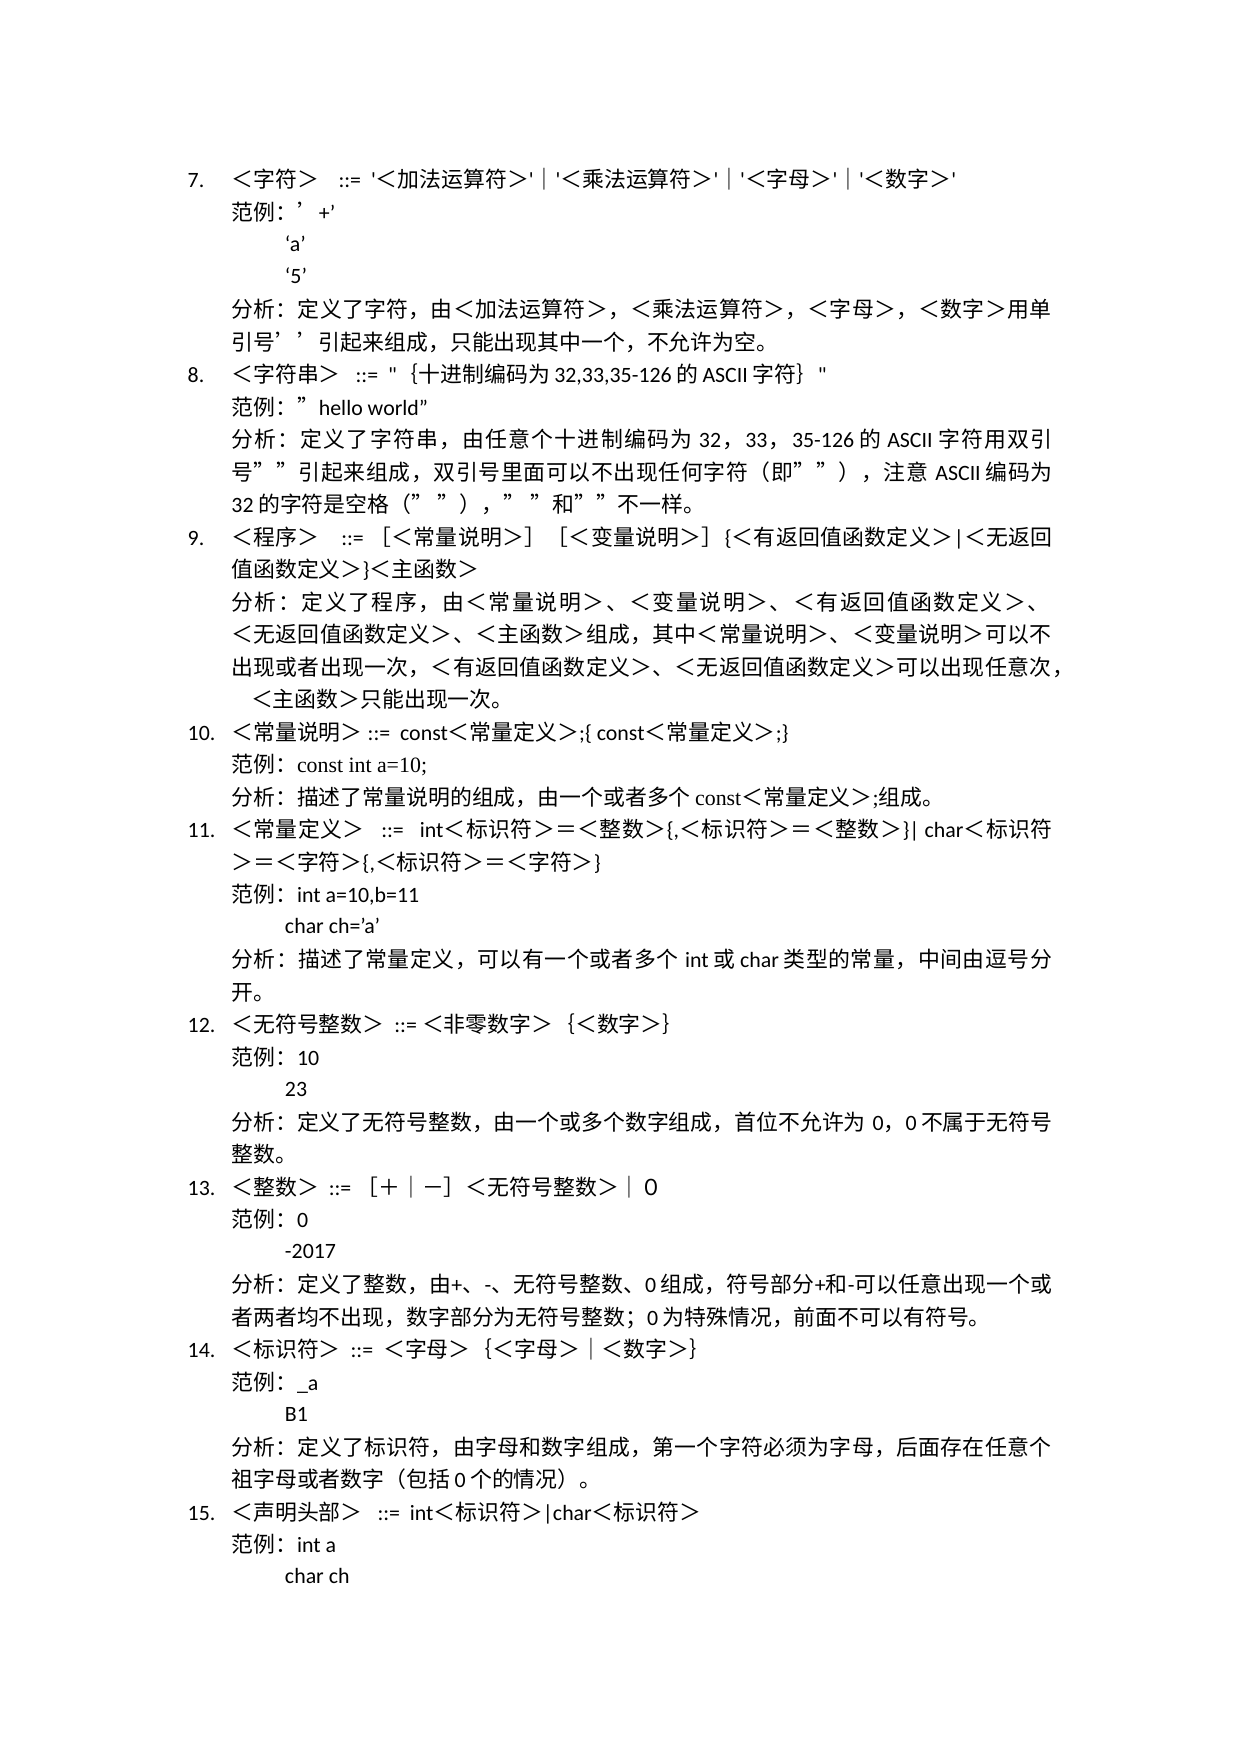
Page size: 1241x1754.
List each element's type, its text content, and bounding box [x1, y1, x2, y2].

list 分析：定义了程序，由＜常量说明＞、＜变量说明＞、＜有返回值函数定义＞、 ＜无返回值函数定义＞、＜主函数＞组成，其中＜常量说明＞、＜变量说明＞可以不出现或者出现一次，＜有返回值函数定义＞、＜无返回值函数定义＞可以出现任意次， ＜主函数＞只能出现一次。 [231, 584, 1053, 714]
list char ch [231, 1559, 1053, 1592]
list ＜无符号整数＞ ::= ＜非零数字＞｛＜数字＞｝ [187, 1007, 1053, 1039]
list ＜声明头部＞ ::= int＜标识符＞|char＜标识符＞ [187, 1494, 1053, 1527]
list 范例：’+’ [231, 194, 1053, 227]
list ＜字符串＞ ::= "｛十进制编码为32,33,35-126的ASCII字符｝" [187, 357, 1053, 389]
list 范例：10 [231, 1039, 1053, 1072]
list ＜常量说明＞ ::= const＜常量定义＞;{ const＜常量定义＞;} [187, 714, 1053, 747]
list 分析：定义了整数，由+、-、无符号整数、0组成，符号部分+和-可以任意出现一个或者两者均不出现，数字部分为无符号整数；0为特殊情况，前面不可以有符号。 [231, 1267, 1053, 1332]
list 范例：int a=10,b=11 [231, 877, 1053, 909]
list 范例：int a [231, 1527, 1053, 1559]
list B1 [231, 1397, 1053, 1429]
list 范例：”hello world” [231, 389, 1053, 422]
list 分析：描述了常量定义，可以有一个或者多个int或char类型的常量，中间由逗号分开。 [231, 942, 1053, 1007]
text 分析：描述了常量说明的组成，由一个或者多个const＜常量定义＞;组成。 [231, 779, 1053, 812]
list 范例：0 [231, 1202, 1053, 1234]
list ‘a’ [231, 227, 1053, 259]
list ＜整数＞ ::= ［＋｜－］＜无符号整数＞｜０ [187, 1169, 1053, 1202]
list ＜程序＞ ::= ［＜常量说明＞］［＜变量说明＞］{＜有返回值函数定义＞|＜无返回值函数定义＞}＜主函数＞ [187, 519, 1053, 584]
list ＜常量定义＞ ::= int＜标识符＞＝＜整数＞{,＜标识符＞＝＜整数＞}| char＜标识符＞＝＜字符＞{,＜标识符＞＝＜字符＞} [187, 812, 1053, 877]
list char ch=’a’ [231, 909, 1053, 942]
list -2017 [231, 1234, 1053, 1267]
list ＜字符＞ ::= '＜加法运算符＞'｜'＜乘法运算符＞'｜'＜字母＞'｜'＜数字＞' [187, 162, 1053, 194]
list 分析：定义了字符串，由任意个十进制编码为32，33，35-126的ASCII字符用双引号””引起来组成，双引号里面可以不出现任何字符（即””），注意ASCII编码为32的字符是空格（” ”），” ”和””不一样。 [231, 422, 1053, 519]
list ‘5’ [231, 259, 1053, 292]
list 分析：定义了标识符，由字母和数字组成，第一个字符必须为字母，后面存在任意个祖字母或者数字（包括0个的情况）。 [231, 1429, 1053, 1494]
list 23 [231, 1072, 1053, 1104]
list ＜标识符＞ ::= ＜字母＞｛＜字母＞｜＜数字＞｝ [187, 1332, 1053, 1364]
list 分析：定义了字符，由＜加法运算符＞，＜乘法运算符＞，＜字母＞，＜数字＞用单引号’’引起来组成，只能出现其中一个，不允许为空。 [231, 292, 1053, 357]
text 范例：const int a=10; [231, 747, 1053, 779]
list 分析：定义了无符号整数，由一个或多个数字组成，首位不允许为0，0不属于无符号整数。 [231, 1104, 1053, 1169]
list 范例：_a [231, 1364, 1053, 1397]
